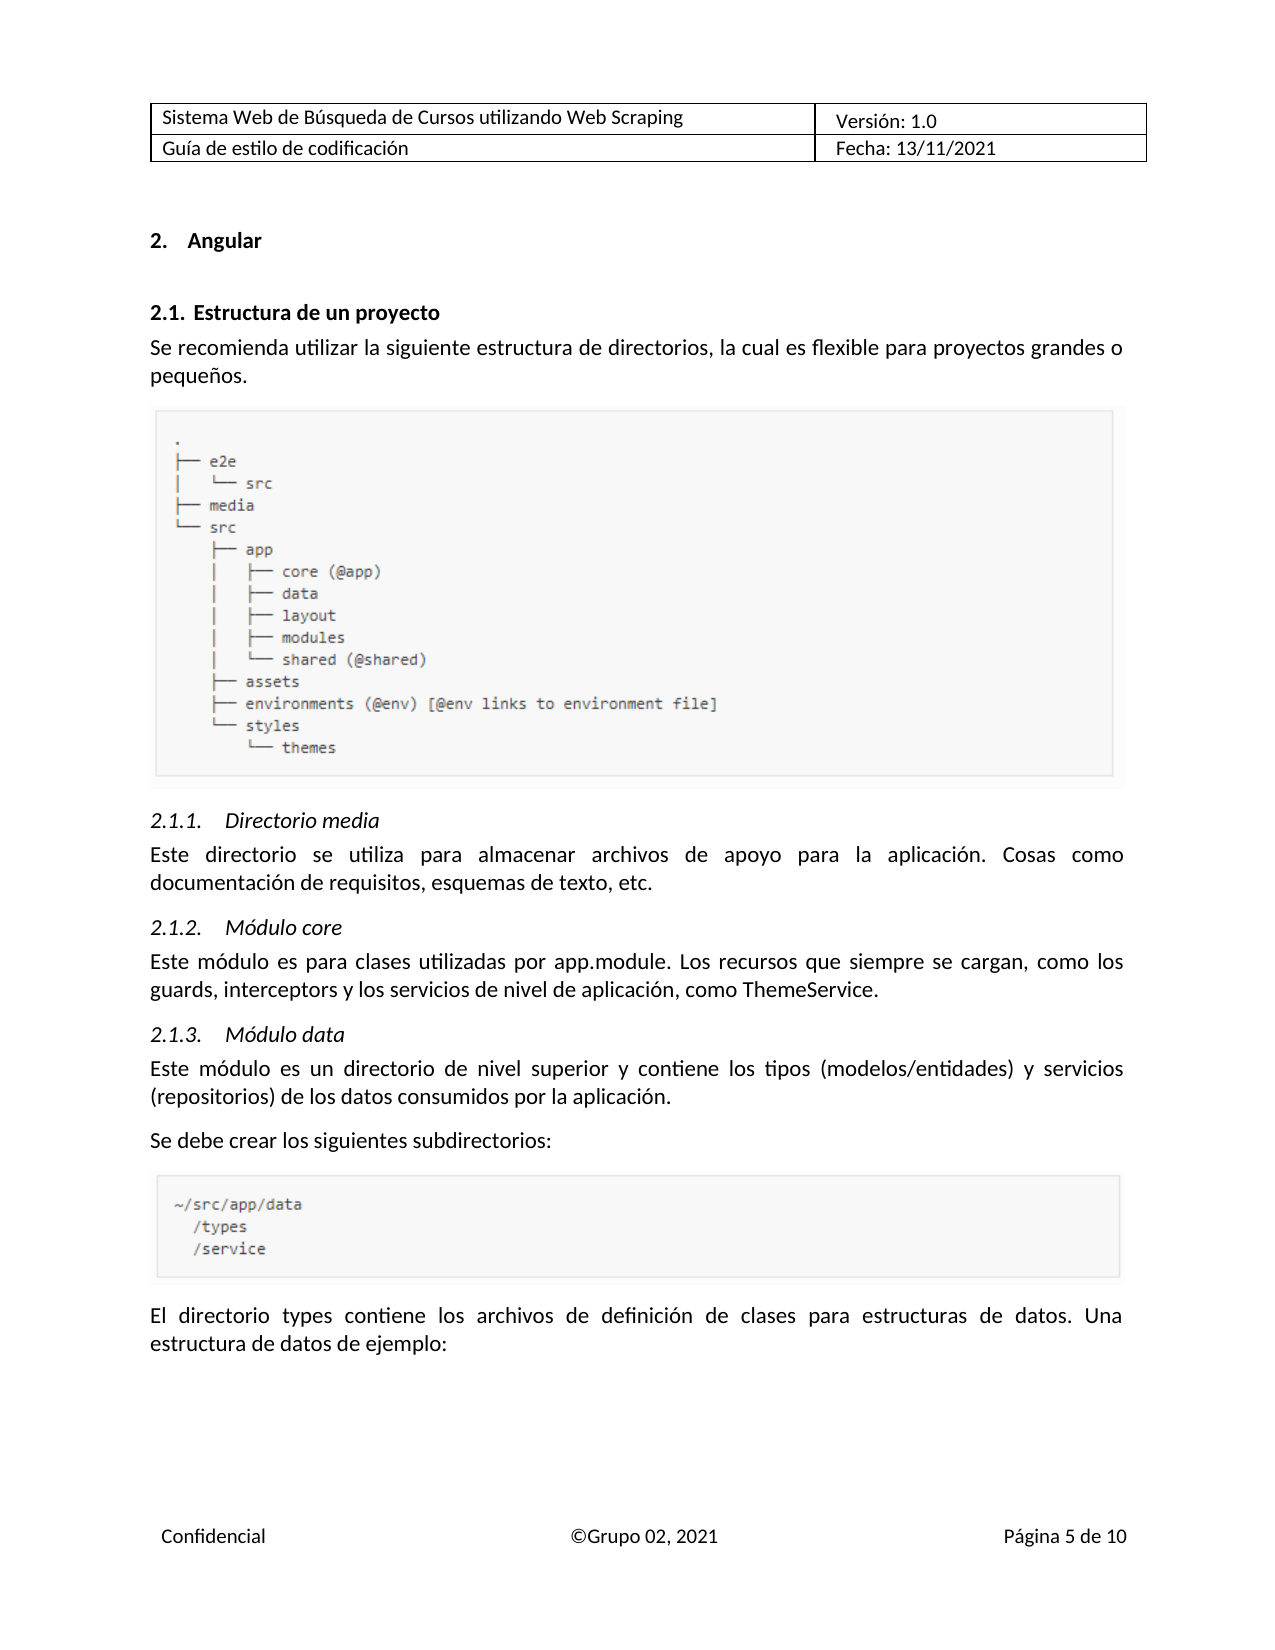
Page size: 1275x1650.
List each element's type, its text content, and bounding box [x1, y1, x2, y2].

text Este módulo es para clases utilizadas por app.module. Los recursos que siempre se cargan, como los guards, interceptors y los servicios de nivel de aplicación, como ThemeService. [150, 947, 1125, 1003]
subtitle Angular [150, 227, 1125, 255]
text Este directorio se utiliza para almacenar archivos de apoyo para la aplicación. Cosas como documentación de requisitos, esquemas de texto, etc. [150, 840, 1125, 896]
picture [150, 405, 1125, 789]
subtitle Módulo data [150, 1020, 1125, 1048]
picture [150, 1171, 1125, 1285]
subtitle Directorio media [150, 806, 1125, 834]
text El directorio types contiene los archivos de definición de clases para estructuras de datos. Una estructura de datos de ejemplo: [150, 1301, 1125, 1357]
text Se recomienda utilizar la siguiente estructura de directorios, la cual es flexible para proyectos grandes o pequeños. [150, 333, 1125, 389]
text Este módulo es un directorio de nivel superior y contiene los tipos (modelos/entidades) y servicios (repositorios) de los datos consumidos por la aplicación. [150, 1054, 1125, 1110]
text Se debe crear los siguientes subdirectorios: [150, 1127, 1125, 1155]
subtitle Estructura de un proyecto [150, 298, 1125, 326]
subtitle Módulo core [150, 913, 1125, 941]
